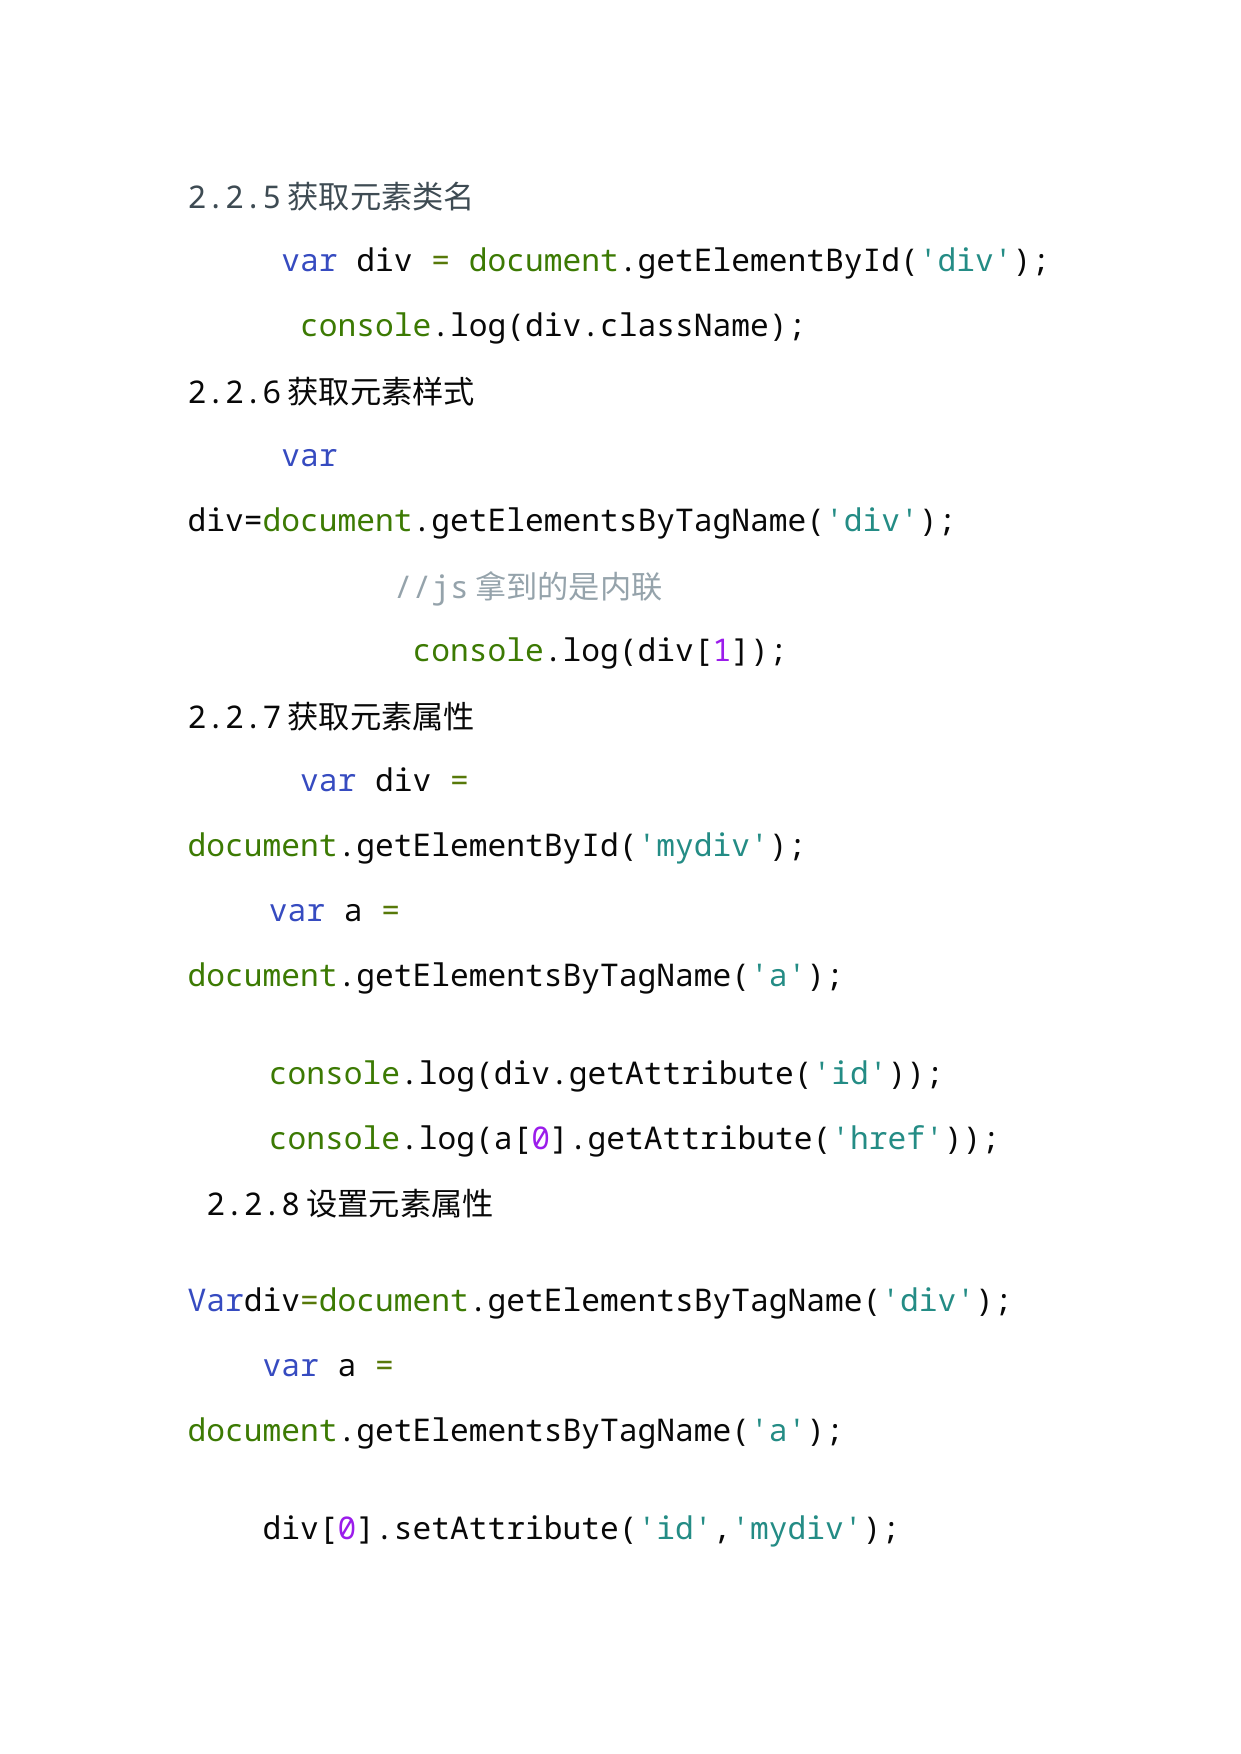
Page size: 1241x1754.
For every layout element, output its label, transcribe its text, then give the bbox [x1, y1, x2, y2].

text var div=document.getElementsByTagName('div'); [187, 422, 1053, 552]
text var div = document.getElementById('div'); [187, 227, 1053, 292]
text 2.2.8设置元素属性 [187, 1169, 1053, 1234]
text div[0].setAttribute('id','mydiv'); [187, 1494, 1053, 1559]
text 2.2.6获取元素样式 [187, 357, 1053, 422]
text console.log(div.className); [187, 292, 1053, 357]
text var a = document.getElementsByTagName('a'); [187, 1332, 1053, 1462]
text var a = document.getElementsByTagName('a'); [187, 877, 1053, 1007]
text //js拿到的是内联 [187, 552, 1053, 617]
text console.log(a[0].getAttribute('href')); [187, 1104, 1053, 1169]
text 2.2.7获取元素属性 [187, 682, 1053, 747]
text 2.2.5获取元素类名 [187, 162, 1053, 227]
text Vardiv=document.getElementsByTagName('div'); [187, 1234, 1053, 1332]
text console.log(div.getAttribute('id')); [187, 1039, 1053, 1104]
text var div = document.getElementById('mydiv'); [187, 747, 1053, 877]
text console.log(div[1]); [187, 617, 1053, 682]
